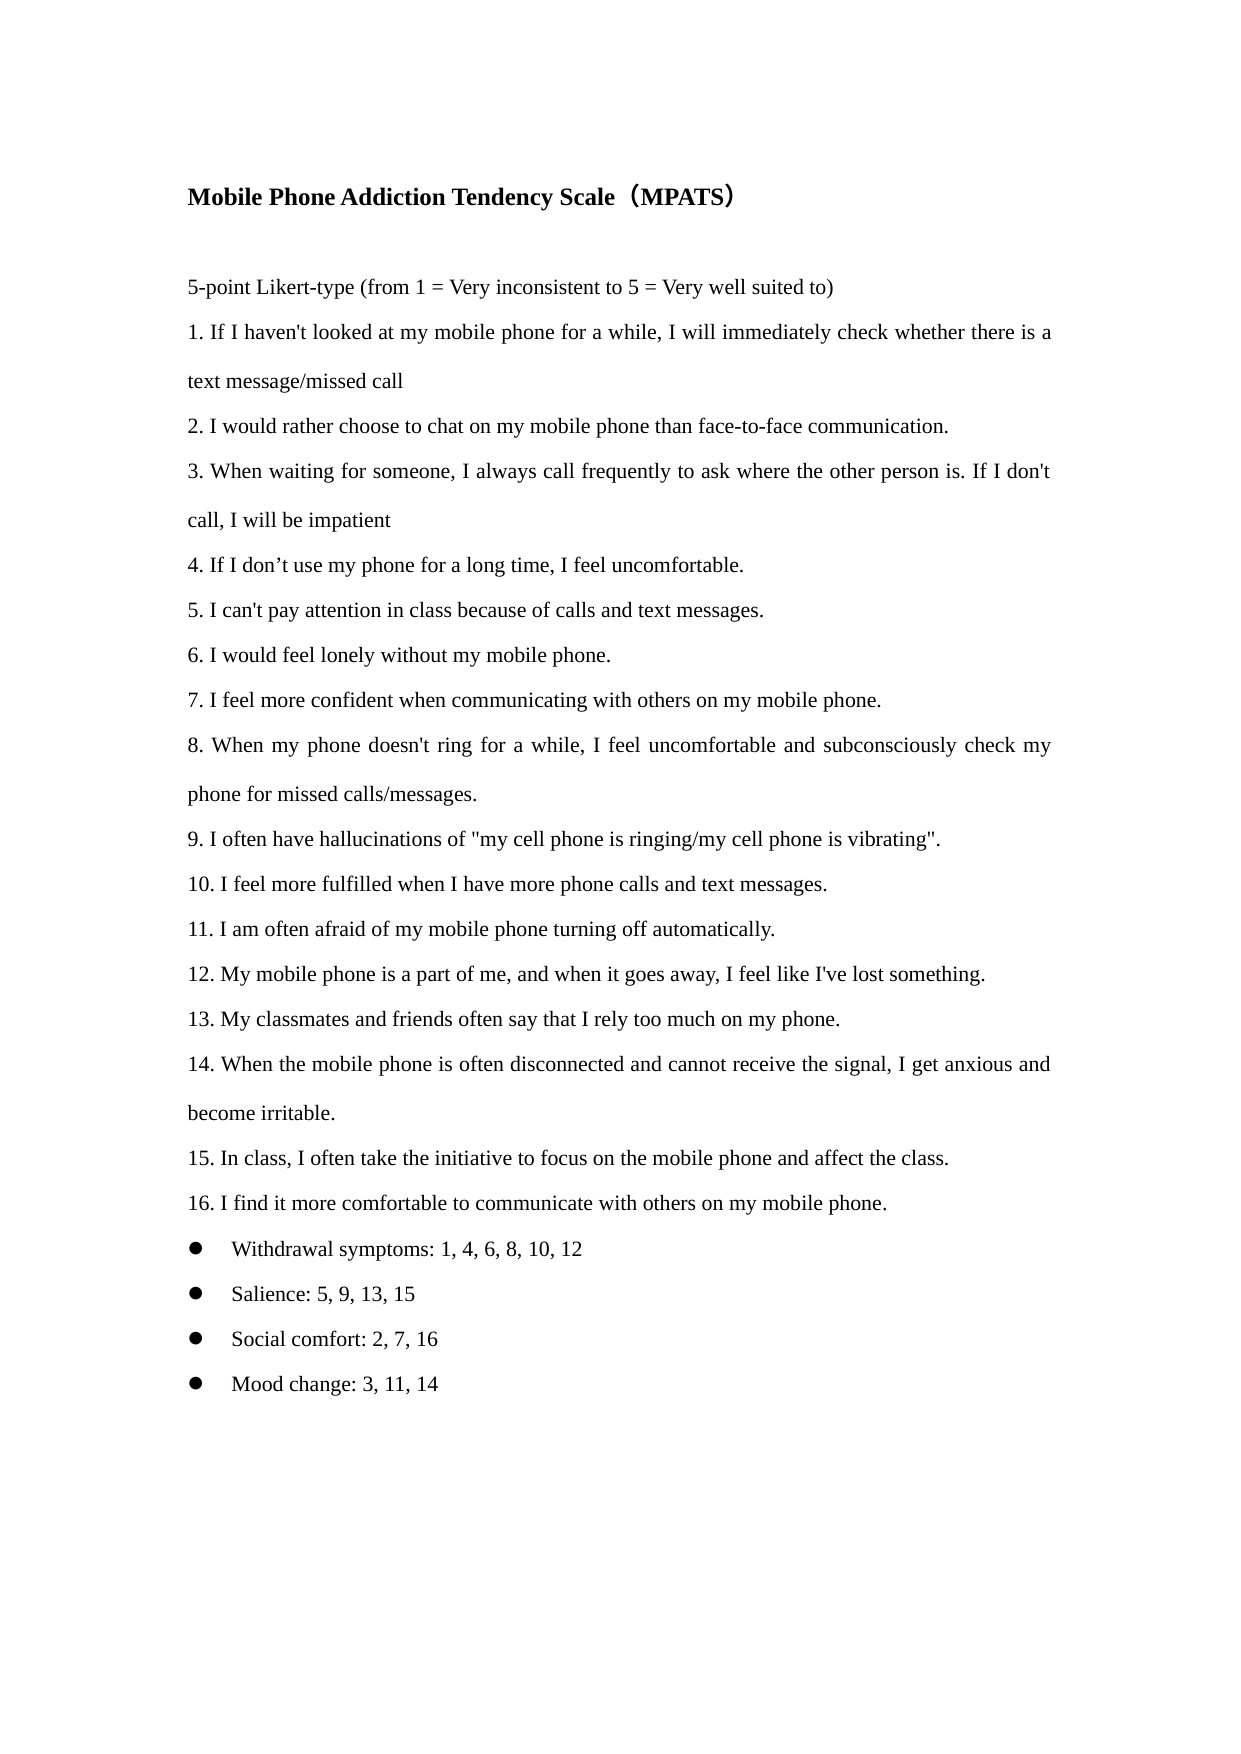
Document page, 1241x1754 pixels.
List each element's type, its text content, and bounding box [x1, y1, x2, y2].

text 5-point Likert-type (from 1 = Very inconsistent to 5 = Very well suited to) [187, 270, 1053, 303]
text 4. If I don’t use my phone for a long time, I feel uncomfortable. [187, 548, 1053, 581]
text 6. I would feel lonely without my mobile phone. [187, 638, 1053, 671]
list Mood change: 3, 11, 14 [187, 1367, 1053, 1400]
text 1. If I haven't looked at my mobile phone for a while, I will immediately check whether there is a text message/missed call [187, 315, 1053, 396]
list Salience: 5, 9, 13, 15 [187, 1277, 1053, 1309]
text 13. My classmates and friends often say that I rely too much on my phone. [187, 1003, 1053, 1035]
list Social comfort: 2, 7, 16 [187, 1322, 1053, 1354]
text 3. When waiting for someone, I always call frequently to ask where the other person is. If I don't call, I will be impatient [187, 454, 1053, 535]
text 5. I can't pay attention in class because of calls and text messages. [187, 593, 1053, 626]
text 9. I often have hallucinations of "my cell phone is ringing/my cell phone is vibrating". [187, 822, 1053, 855]
text 11. I am often afraid of my mobile phone turning off automatically. [187, 912, 1053, 945]
text 16. I find it more comfortable to communicate with others on my mobile phone. [187, 1187, 1053, 1219]
text 14. When the mobile phone is often disconnected and cannot receive the signal, I get anxious and become irritable. [187, 1048, 1053, 1129]
subtitle Mobile Phone Addiction Tendency Scale（MPATS） [187, 162, 1053, 227]
text 2. I would rather choose to chat on my mobile phone than face-to-face communication. [187, 409, 1053, 442]
text 15. In class, I often take the initiative to focus on the mobile phone and affect the class. [187, 1142, 1053, 1174]
list Withdrawal symptoms: 1, 4, 6, 8, 10, 12 [187, 1232, 1053, 1264]
text 10. I feel more fulfilled when I have more phone calls and text messages. [187, 867, 1053, 900]
text 8. When my phone doesn't ring for a while, I feel uncomfortable and subconsciously check my phone for missed calls/messages. [187, 728, 1053, 810]
text 7. I feel more confident when communicating with others on my mobile phone. [187, 683, 1053, 716]
text 12. My mobile phone is a part of me, and when it goes away, I feel like I've lost something. [187, 958, 1053, 990]
